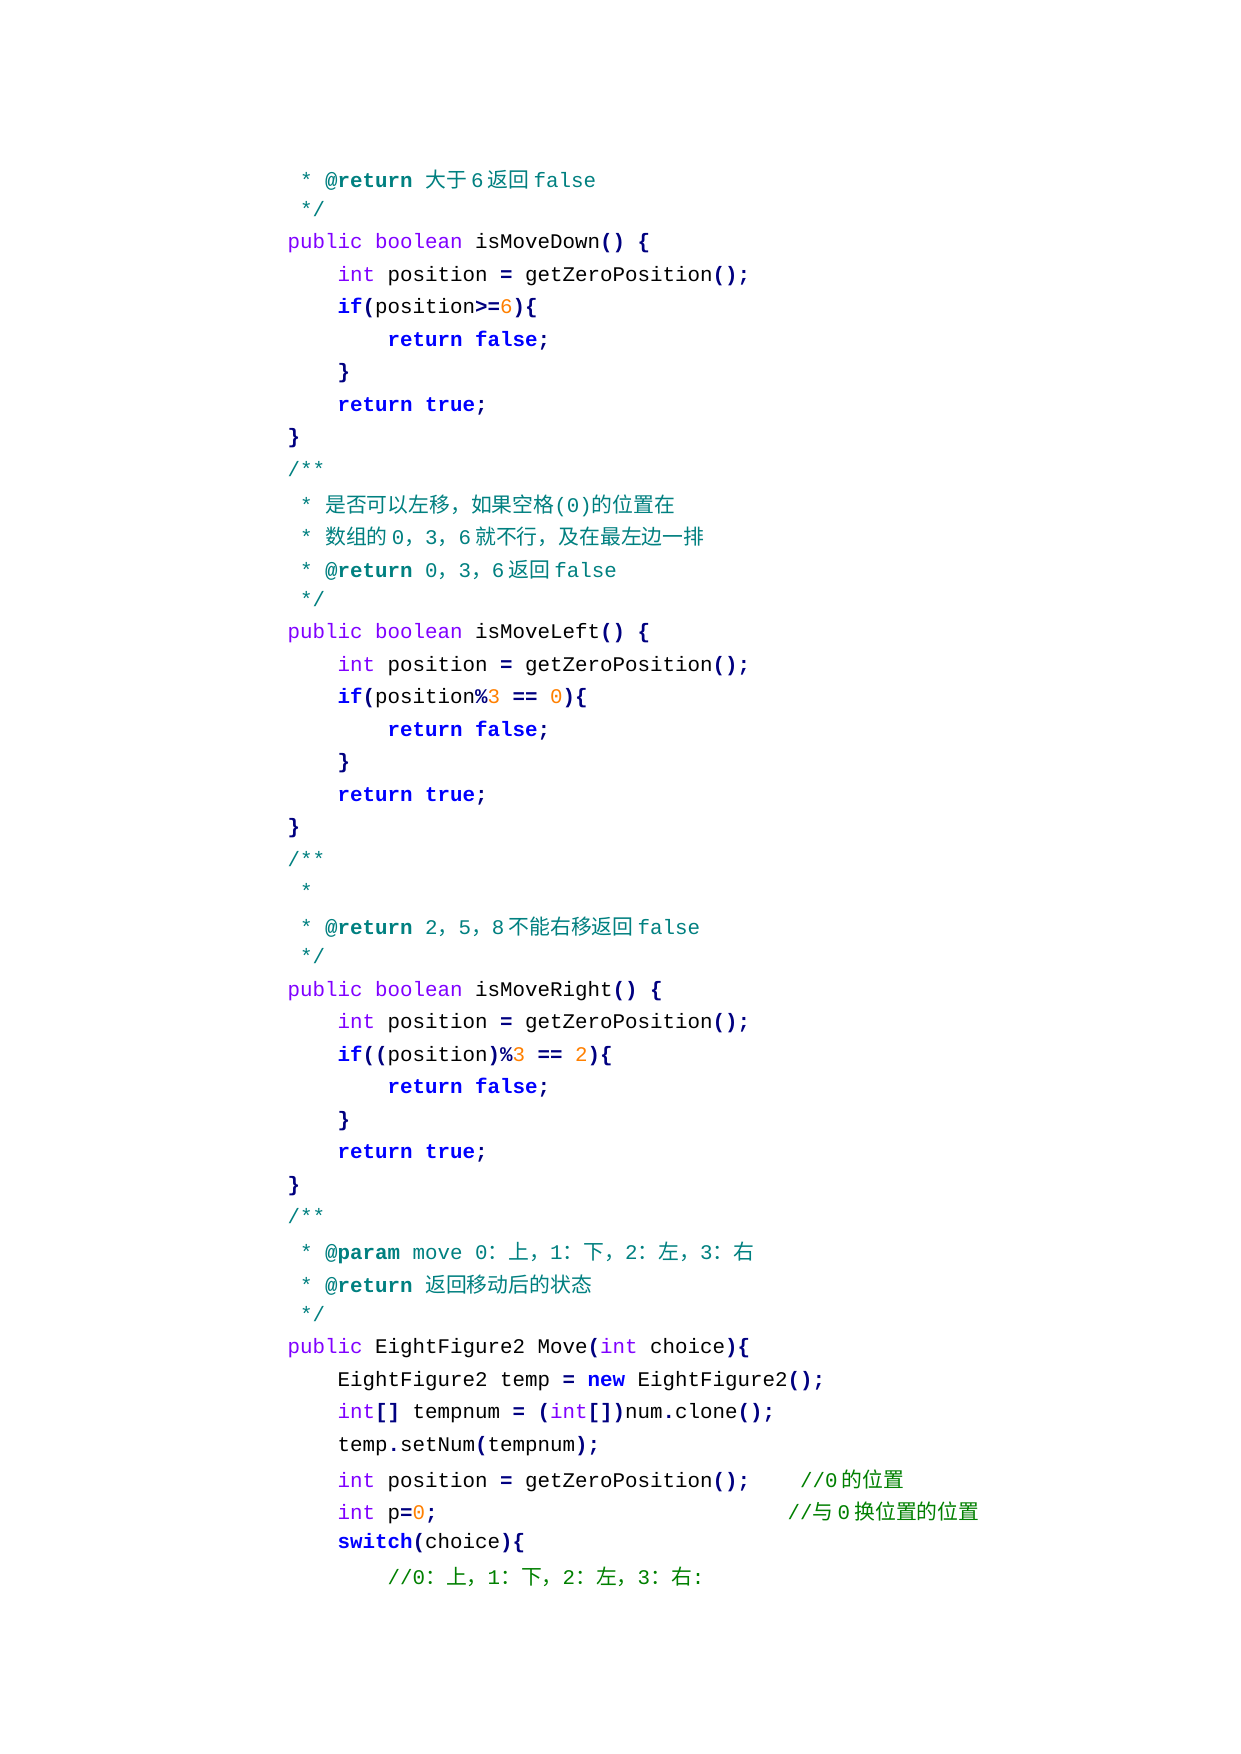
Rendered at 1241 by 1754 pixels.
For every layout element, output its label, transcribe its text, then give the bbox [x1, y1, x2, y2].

text */ [187, 1299, 1053, 1332]
text return true; [187, 389, 1053, 422]
text * @return 大于6返回false [187, 162, 1053, 194]
text return false; [187, 714, 1053, 747]
text return true; [187, 1137, 1053, 1169]
text int position = getZeroPosition(); //0的位置 [187, 1462, 1053, 1494]
text */ [187, 942, 1053, 974]
text /** [187, 454, 1053, 487]
text return false; [187, 324, 1053, 357]
text //0：上，1：下，2：左，3：右: [187, 1559, 1053, 1592]
text * 是否可以左移，如果空格(0)的位置在 [187, 487, 1053, 519]
text } [187, 812, 1053, 844]
text if((position)%3 == 2){ [187, 1039, 1053, 1072]
text return true; [187, 779, 1053, 812]
text } [187, 1104, 1053, 1137]
text EightFigure2 temp = new EightFigure2(); [187, 1364, 1053, 1397]
text if(position>=6){ [187, 292, 1053, 324]
text } [187, 1169, 1053, 1202]
text int p=0; //与0换位置的位置 [187, 1494, 1053, 1527]
text return false; [187, 1072, 1053, 1104]
text } [187, 422, 1053, 454]
text } [187, 357, 1053, 389]
text * 数组的0，3，6就不行，及在最左边一排 [187, 519, 1053, 552]
text */ [187, 194, 1053, 227]
text * @return 返回移动后的状态 [187, 1267, 1053, 1299]
text int position = getZeroPosition(); [187, 259, 1053, 292]
text if(position%3 == 0){ [187, 682, 1053, 714]
text int position = getZeroPosition(); [187, 1007, 1053, 1039]
text */ [187, 584, 1053, 617]
text int[] tempnum = (int[])num.clone(); [187, 1397, 1053, 1429]
text temp.setNum(tempnum); [187, 1429, 1053, 1462]
text public boolean isMoveLeft() { [187, 617, 1053, 649]
text * @return 2，5，8不能右移返回false [187, 909, 1053, 942]
text /** [187, 1202, 1053, 1234]
text /** [187, 844, 1053, 877]
text * @return 0，3，6返回false [187, 552, 1053, 584]
text public EightFigure2 Move(int choice){ [187, 1332, 1053, 1364]
text public boolean isMoveDown() { [187, 227, 1053, 259]
text * @param move 0：上，1：下，2：左，3：右 [187, 1234, 1053, 1267]
text switch(choice){ [187, 1527, 1053, 1559]
text public boolean isMoveRight() { [187, 974, 1053, 1007]
text int position = getZeroPosition(); [187, 649, 1053, 682]
text * [187, 877, 1053, 909]
text } [187, 747, 1053, 779]
